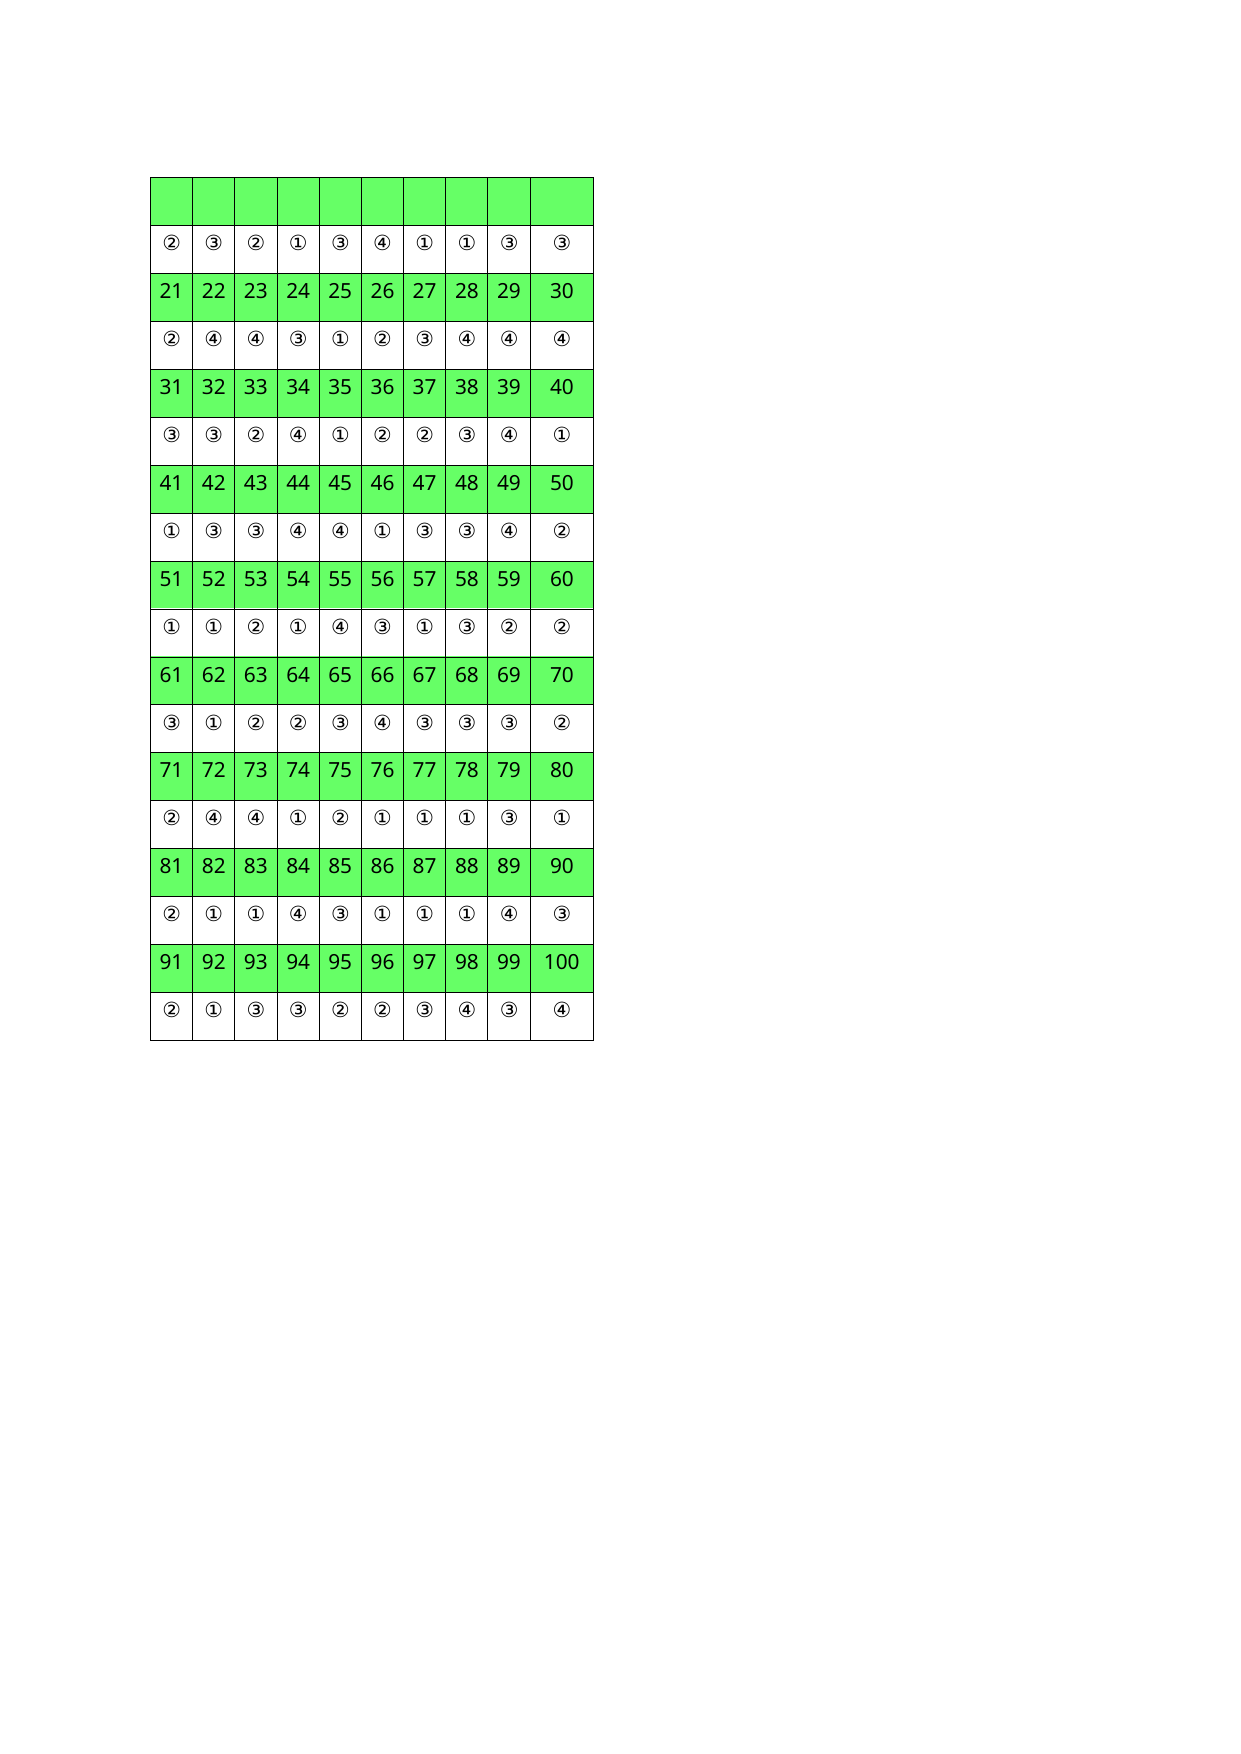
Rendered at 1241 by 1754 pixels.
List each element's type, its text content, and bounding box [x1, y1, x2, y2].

table_cell 67 [404, 658, 445, 704]
table_cell 61 [151, 658, 192, 704]
table_cell ② [235, 418, 277, 465]
table_cell ④ [193, 801, 234, 848]
table_cell 30 [531, 274, 593, 321]
table_cell ② [362, 993, 403, 1040]
table_cell 59 [488, 562, 530, 608]
table_cell 49 [488, 466, 530, 513]
table_cell 38 [446, 370, 487, 417]
table_cell ① [193, 993, 234, 1040]
table_cell ④ [278, 418, 319, 465]
table_cell ④ [446, 322, 487, 369]
table_cell ③ [404, 993, 445, 1040]
table_cell ③ [193, 226, 234, 273]
table_cell ② [235, 610, 277, 656]
table_cell 37 [404, 370, 445, 417]
table_cell ④ [488, 418, 530, 465]
table_cell ③ [531, 226, 593, 273]
table_cell 76 [362, 753, 403, 800]
table_cell 13 [235, 178, 277, 225]
table_cell 51 [151, 562, 192, 608]
table_cell 63 [235, 658, 277, 704]
table_cell ① [193, 610, 234, 656]
table_cell 97 [404, 945, 445, 992]
table_cell 28 [446, 274, 487, 321]
table_cell ② [362, 418, 403, 465]
table_cell 90 [531, 849, 593, 896]
table_cell ① [278, 801, 319, 848]
table_cell 72 [193, 753, 234, 800]
table_cell ② [531, 610, 593, 656]
table_cell ③ [446, 705, 487, 752]
table_cell ① [362, 514, 403, 561]
table_cell 36 [362, 370, 403, 417]
table_cell 21 [151, 274, 192, 321]
table_cell ③ [235, 993, 277, 1040]
table_cell 84 [278, 849, 319, 896]
table_cell 62 [193, 658, 234, 704]
table_cell 34 [278, 370, 319, 417]
table_cell ③ [320, 705, 361, 752]
table_cell ① [278, 610, 319, 656]
table_cell ③ [362, 610, 403, 656]
table_cell 89 [488, 849, 530, 896]
table_cell ④ [531, 322, 593, 369]
table_cell 46 [362, 466, 403, 513]
table_cell 41 [151, 466, 192, 513]
table_cell ④ [193, 322, 234, 369]
table_cell 19 [488, 178, 530, 225]
table_cell ① [446, 226, 487, 273]
table_cell ③ [404, 322, 445, 369]
table_cell ① [235, 897, 277, 944]
table_cell 26 [362, 274, 403, 321]
table_cell ② [235, 226, 277, 273]
table_cell ③ [446, 418, 487, 465]
table_cell ④ [235, 322, 277, 369]
table_cell ④ [531, 993, 593, 1040]
table_cell ② [362, 322, 403, 369]
table_cell ① [404, 610, 445, 656]
table_cell ④ [446, 993, 487, 1040]
table_cell ④ [362, 226, 403, 273]
table_cell ① [151, 610, 192, 656]
table_cell 55 [320, 562, 361, 608]
table_cell ④ [320, 514, 361, 561]
table_cell ① [320, 322, 361, 369]
table_cell 71 [151, 753, 192, 800]
table_cell ④ [320, 610, 361, 656]
table_cell ② [531, 705, 593, 752]
table_cell ③ [488, 705, 530, 752]
table_cell 81 [151, 849, 192, 896]
table_cell ④ [488, 514, 530, 561]
table_cell 100 [531, 945, 593, 992]
table_cell 52 [193, 562, 234, 608]
table_cell 78 [446, 753, 487, 800]
table_cell ② [488, 610, 530, 656]
table_cell ③ [404, 514, 445, 561]
table_cell ③ [446, 514, 487, 561]
table_cell 75 [320, 753, 361, 800]
table_cell 74 [278, 753, 319, 800]
table_cell ② [151, 993, 192, 1040]
table_cell ① [404, 801, 445, 848]
table_cell ③ [531, 897, 593, 944]
table_cell ③ [320, 226, 361, 273]
table_cell ③ [151, 705, 192, 752]
table_cell 20 [531, 178, 593, 225]
table_cell 25 [320, 274, 361, 321]
table_cell 15 [320, 178, 361, 225]
table_cell 92 [193, 945, 234, 992]
table_cell ② [151, 322, 192, 369]
table_cell ② [278, 705, 319, 752]
table_cell 14 [278, 178, 319, 225]
table_cell 24 [278, 274, 319, 321]
table_cell ② [320, 993, 361, 1040]
table_cell ① [193, 897, 234, 944]
table_cell ① [446, 801, 487, 848]
table_cell 79 [488, 753, 530, 800]
table_cell ③ [446, 610, 487, 656]
table_cell 96 [362, 945, 403, 992]
table_cell 43 [235, 466, 277, 513]
table_cell 73 [235, 753, 277, 800]
table_cell 44 [278, 466, 319, 513]
table_cell ① [193, 705, 234, 752]
table_cell ② [531, 514, 593, 561]
table_cell 83 [235, 849, 277, 896]
table_cell 77 [404, 753, 445, 800]
table_cell 65 [320, 658, 361, 704]
table_cell 31 [151, 370, 192, 417]
table_cell ② [320, 801, 361, 848]
table_cell ④ [278, 514, 319, 561]
table_cell ③ [151, 418, 192, 465]
table_cell 94 [278, 945, 319, 992]
table_cell ① [531, 801, 593, 848]
table_cell 85 [320, 849, 361, 896]
table_cell 23 [235, 274, 277, 321]
table_cell 53 [235, 562, 277, 608]
table_cell ③ [193, 418, 234, 465]
table_cell ③ [320, 897, 361, 944]
table_cell ③ [488, 226, 530, 273]
table_cell ② [151, 226, 192, 273]
table_cell 27 [404, 274, 445, 321]
table_cell 66 [362, 658, 403, 704]
table_cell 50 [531, 466, 593, 513]
table_cell 57 [404, 562, 445, 608]
table_cell 87 [404, 849, 445, 896]
table_cell ④ [235, 801, 277, 848]
table_cell 33 [235, 370, 277, 417]
table_cell 17 [404, 178, 445, 225]
table_cell 95 [320, 945, 361, 992]
table_cell ④ [488, 897, 530, 944]
table_cell ① [362, 801, 403, 848]
table_cell ② [235, 705, 277, 752]
table_cell 48 [446, 466, 487, 513]
table_cell 18 [446, 178, 487, 225]
table_cell 60 [531, 562, 593, 608]
table_cell ④ [362, 705, 403, 752]
table_cell 42 [193, 466, 234, 513]
table_cell 93 [235, 945, 277, 992]
table_cell ① [151, 514, 192, 561]
table_cell ② [151, 801, 192, 848]
table_cell ③ [404, 705, 445, 752]
table_cell 70 [531, 658, 593, 704]
table_cell ③ [278, 993, 319, 1040]
table_cell 35 [320, 370, 361, 417]
table_cell ① [446, 897, 487, 944]
table_cell 98 [446, 945, 487, 992]
table_cell ① [404, 897, 445, 944]
table_cell 64 [278, 658, 319, 704]
table_cell ① [278, 226, 319, 273]
table_cell 39 [488, 370, 530, 417]
table_cell ① [320, 418, 361, 465]
table_cell ② [151, 897, 192, 944]
table_cell 99 [488, 945, 530, 992]
table_cell ② [404, 418, 445, 465]
table_cell 80 [531, 753, 593, 800]
table_cell 88 [446, 849, 487, 896]
table_cell 69 [488, 658, 530, 704]
table_cell 58 [446, 562, 487, 608]
table_cell ④ [278, 897, 319, 944]
table_cell ① [404, 226, 445, 273]
table_cell 54 [278, 562, 319, 608]
table_cell 22 [193, 274, 234, 321]
table_cell 56 [362, 562, 403, 608]
table_cell 45 [320, 466, 361, 513]
table_cell 91 [151, 945, 192, 992]
table_cell 29 [488, 274, 530, 321]
table_cell 86 [362, 849, 403, 896]
table_cell ① [362, 897, 403, 944]
table_cell 68 [446, 658, 487, 704]
table_cell 12 [193, 178, 234, 225]
table_cell ③ [278, 322, 319, 369]
table_cell ③ [235, 514, 277, 561]
table_cell ③ [193, 514, 234, 561]
table_cell 16 [362, 178, 403, 225]
table_cell 32 [193, 370, 234, 417]
table_cell ④ [488, 322, 530, 369]
table_cell ③ [488, 801, 530, 848]
table_cell 82 [193, 849, 234, 896]
table_cell ③ [488, 993, 530, 1040]
table_cell ① [531, 418, 593, 465]
table_cell 40 [531, 370, 593, 417]
table_cell 47 [404, 466, 445, 513]
table_cell 11 [151, 178, 192, 225]
